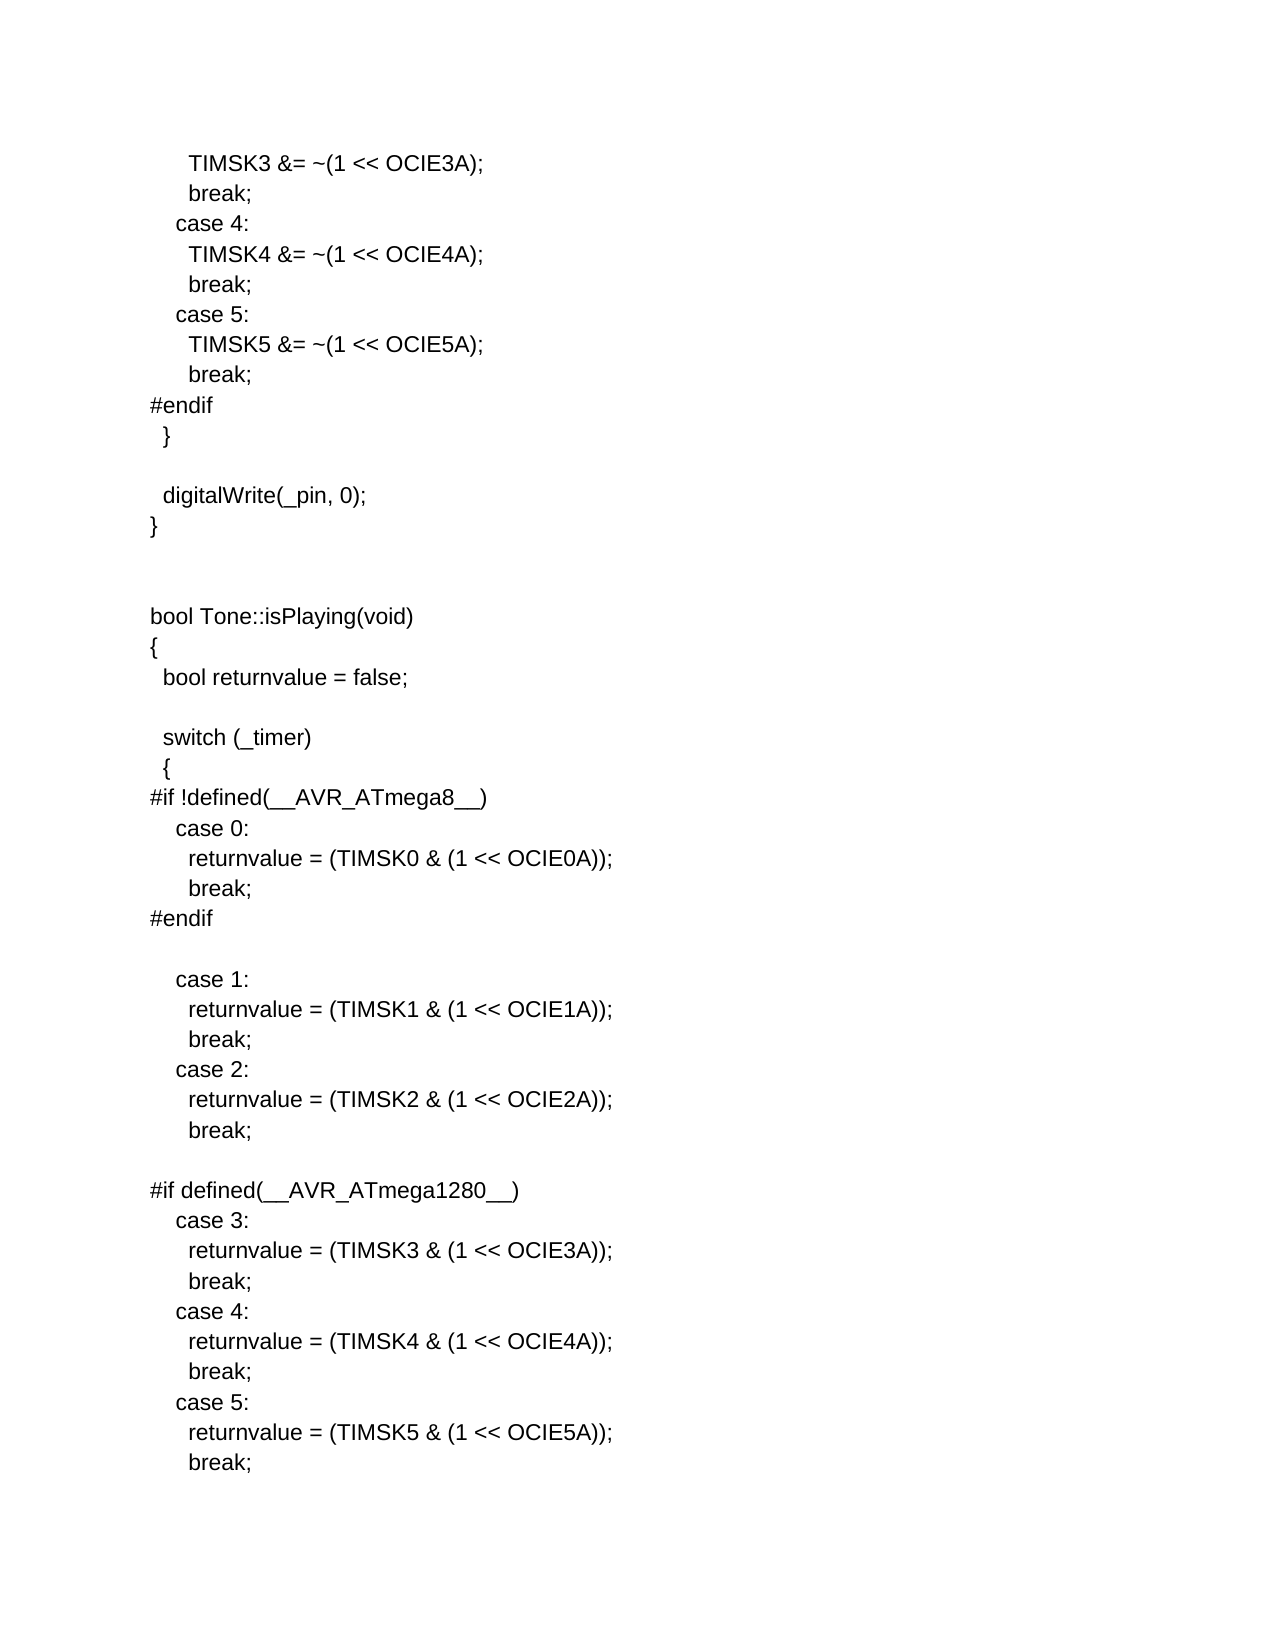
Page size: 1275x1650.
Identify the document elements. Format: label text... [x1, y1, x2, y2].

text TIMSK4 &= ~(1 << OCIE4A); [150, 241, 1125, 267]
text case 5: [150, 1388, 1125, 1415]
text case 4: [150, 210, 1125, 237]
text returnvalue = (TIMSK4 & (1 << OCIE4A)); [150, 1328, 1125, 1354]
text digitalWrite(_pin, 0); [150, 482, 1125, 509]
text returnvalue = (TIMSK1 & (1 << OCIE1A)); [150, 996, 1125, 1022]
text break; [150, 180, 1125, 207]
text TIMSK5 &= ~(1 << OCIE5A); [150, 331, 1125, 358]
text break; [150, 1268, 1125, 1294]
text } [150, 512, 1125, 539]
text case 5: [150, 301, 1125, 327]
text break; [150, 361, 1125, 388]
text break; [150, 1449, 1125, 1475]
text case 1: [150, 966, 1125, 992]
text #endif [150, 905, 1125, 932]
text TIMSK3 &= ~(1 << OCIE3A); [150, 150, 1125, 176]
text switch (_timer) [150, 724, 1125, 750]
text case 3: [150, 1207, 1125, 1234]
text returnvalue = (TIMSK5 & (1 << OCIE5A)); [150, 1419, 1125, 1445]
text break; [150, 1117, 1125, 1143]
text returnvalue = (TIMSK3 & (1 << OCIE3A)); [150, 1237, 1125, 1264]
text returnvalue = (TIMSK0 & (1 << OCIE0A)); [150, 845, 1125, 871]
text bool returnvalue = false; [150, 663, 1125, 690]
text { [150, 633, 1125, 660]
text break; [150, 1358, 1125, 1385]
text break; [150, 1026, 1125, 1052]
text } [150, 422, 1125, 448]
text #if defined(__AVR_ATmega1280__) [150, 1177, 1125, 1203]
text { [150, 754, 1125, 781]
text #endif [150, 392, 1125, 418]
text bool Tone::isPlaying(void) [150, 603, 1125, 629]
text case 4: [150, 1298, 1125, 1324]
text case 2: [150, 1056, 1125, 1083]
text break; [150, 875, 1125, 901]
text returnvalue = (TIMSK2 & (1 << OCIE2A)); [150, 1086, 1125, 1113]
text #if !defined(__AVR_ATmega8__) [150, 784, 1125, 811]
text break; [150, 271, 1125, 297]
text case 0: [150, 814, 1125, 841]
